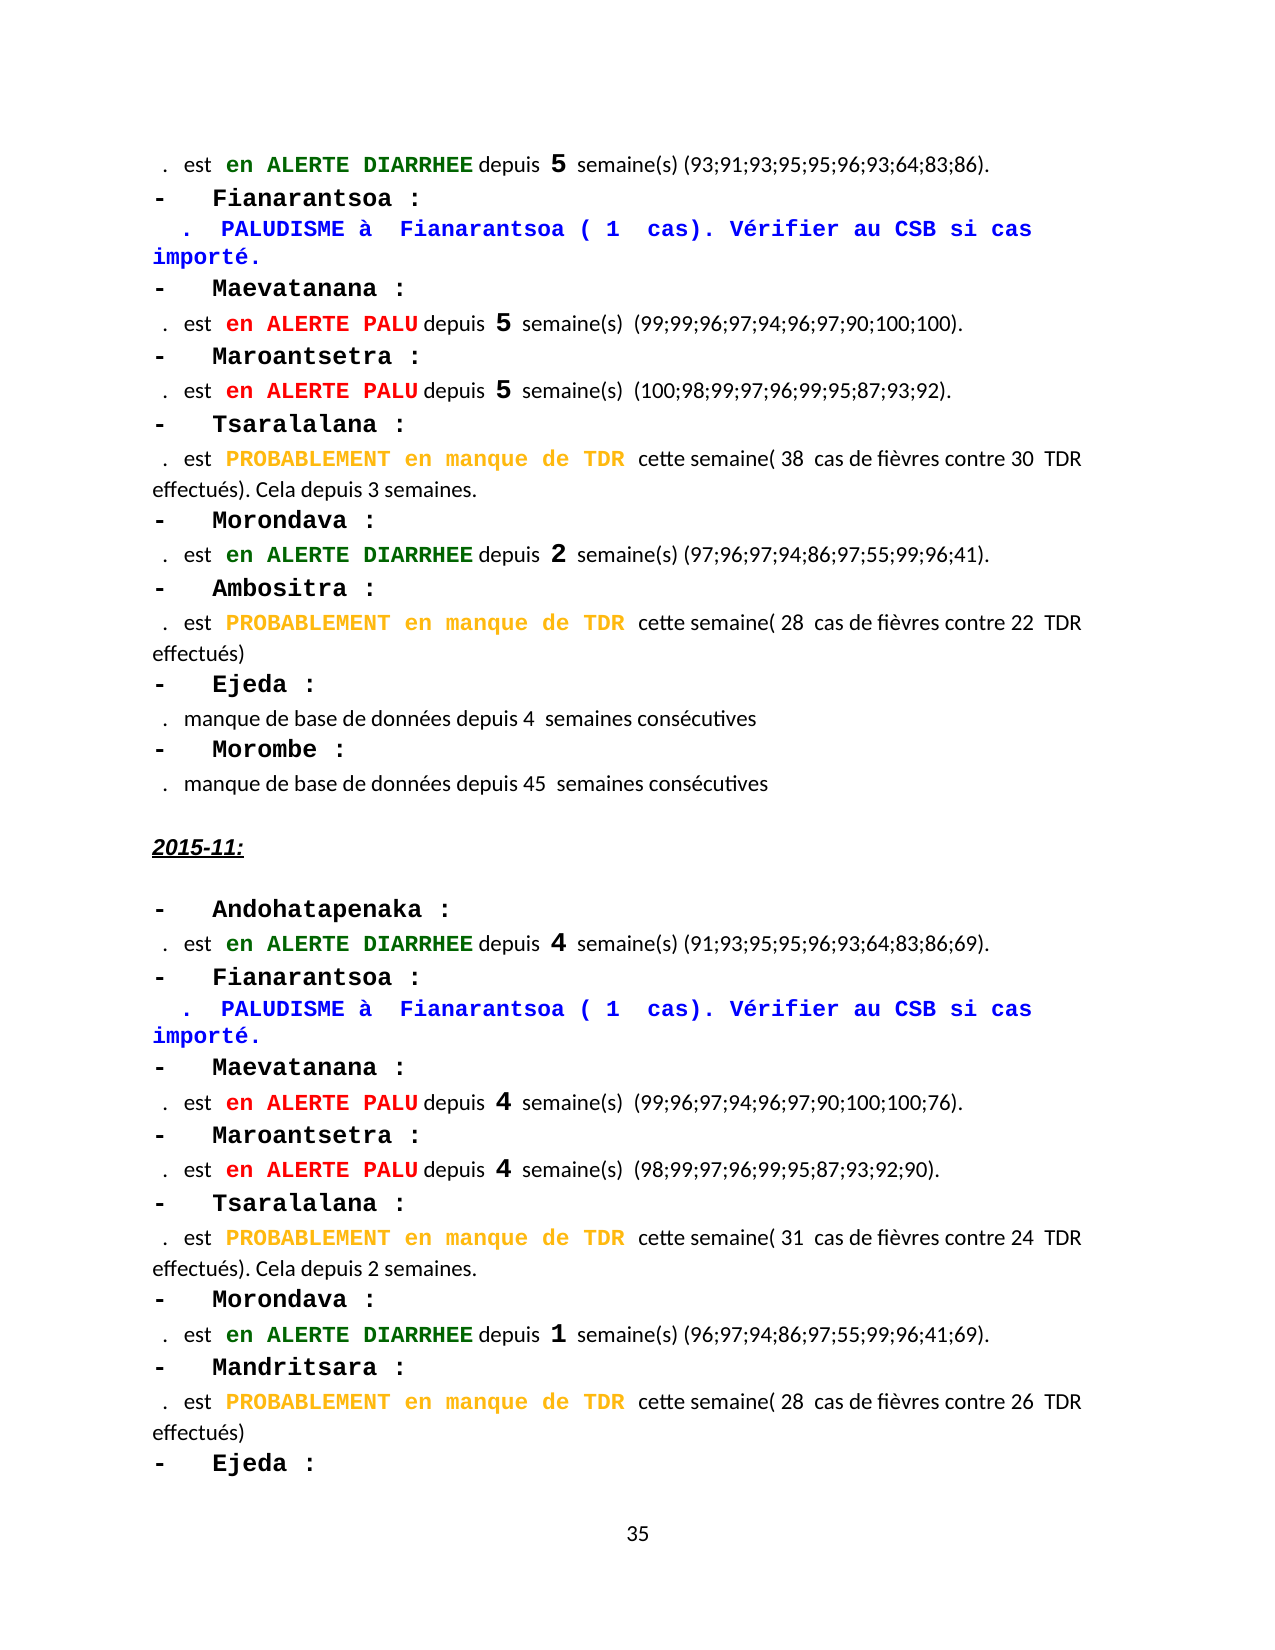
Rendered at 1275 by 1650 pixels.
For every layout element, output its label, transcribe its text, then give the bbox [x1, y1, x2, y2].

text - Ejeda : [152, 672, 1123, 700]
text - Morondava : [152, 1287, 1123, 1315]
text - Maevatanana : [152, 276, 1123, 304]
text . est en ALERTE PALU depuis 5 semaine(s) (100;98;99;97;96;99;95;87;93;92). [152, 376, 1123, 407]
text . est en ALERTE DIARRHEE depuis 2 semaine(s) (97;96;97;94;86;97;55;99;96;41). [152, 540, 1123, 571]
text - Morombe : [152, 737, 1123, 765]
text . est PROBABLEMENT en manque de TDR cette semaine( 28 cas de fièvres contre 26 TDR effectués) [152, 1387, 1123, 1447]
text . est en ALERTE DIARRHEE depuis 5 semaine(s) (93;91;93;95;95;96;93;64;83;86). [152, 150, 1123, 181]
text - Andohatapenaka : [152, 897, 1123, 925]
text - Mandritsara : [152, 1354, 1123, 1383]
text . PALUDISME à Fianarantsoa ( 1 cas). Vérifier au CSB si cas importé. [152, 997, 1123, 1051]
text - Tsaralalana : [152, 1191, 1123, 1219]
text . est en ALERTE DIARRHEE depuis 4 semaine(s) (91;93;95;95;96;93;64;83;86;69). [152, 929, 1123, 960]
text 2015-11: [152, 834, 1123, 860]
text - Morondava : [152, 508, 1123, 536]
text - Maroantsetra : [152, 343, 1123, 372]
text . est PROBABLEMENT en manque de TDR cette semaine( 31 cas de fièvres contre 24 TDR effectués). Cela depuis 2 semaines. [152, 1223, 1123, 1282]
text - Fianarantsoa : [152, 964, 1123, 993]
text . PALUDISME à Fianarantsoa ( 1 cas). Vérifier au CSB si cas importé. [152, 218, 1123, 272]
text - Maroantsetra : [152, 1123, 1123, 1151]
text - Ambositra : [152, 575, 1123, 604]
text . manque de base de données depuis 45 semaines consécutives [152, 769, 1123, 797]
text . est PROBABLEMENT en manque de TDR cette semaine( 28 cas de fièvres contre 22 TDR effectués) [152, 608, 1123, 667]
text - Maevatanana : [152, 1055, 1123, 1083]
text . est en ALERTE PALU depuis 4 semaine(s) (99;96;97;94;96;97;90;100;100;76). [152, 1087, 1123, 1118]
text - Tsaralalana : [152, 411, 1123, 440]
text . est PROBABLEMENT en manque de TDR cette semaine( 38 cas de fièvres contre 30 TDR effectués). Cela depuis 3 semaines. [152, 444, 1123, 503]
text . est en ALERTE PALU depuis 5 semaine(s) (99;99;96;97;94;96;97;90;100;100). [152, 308, 1123, 339]
text - Ejeda : [152, 1451, 1123, 1479]
text . manque de base de données depuis 4 semaines consécutives [152, 704, 1123, 732]
text - Fianarantsoa : [152, 185, 1123, 213]
text . est en ALERTE PALU depuis 4 semaine(s) (98;99;97;96;99;95;87;93;92;90). [152, 1155, 1123, 1186]
text . est en ALERTE DIARRHEE depuis 1 semaine(s) (96;97;94;86;97;55;99;96;41;69). [152, 1319, 1123, 1350]
